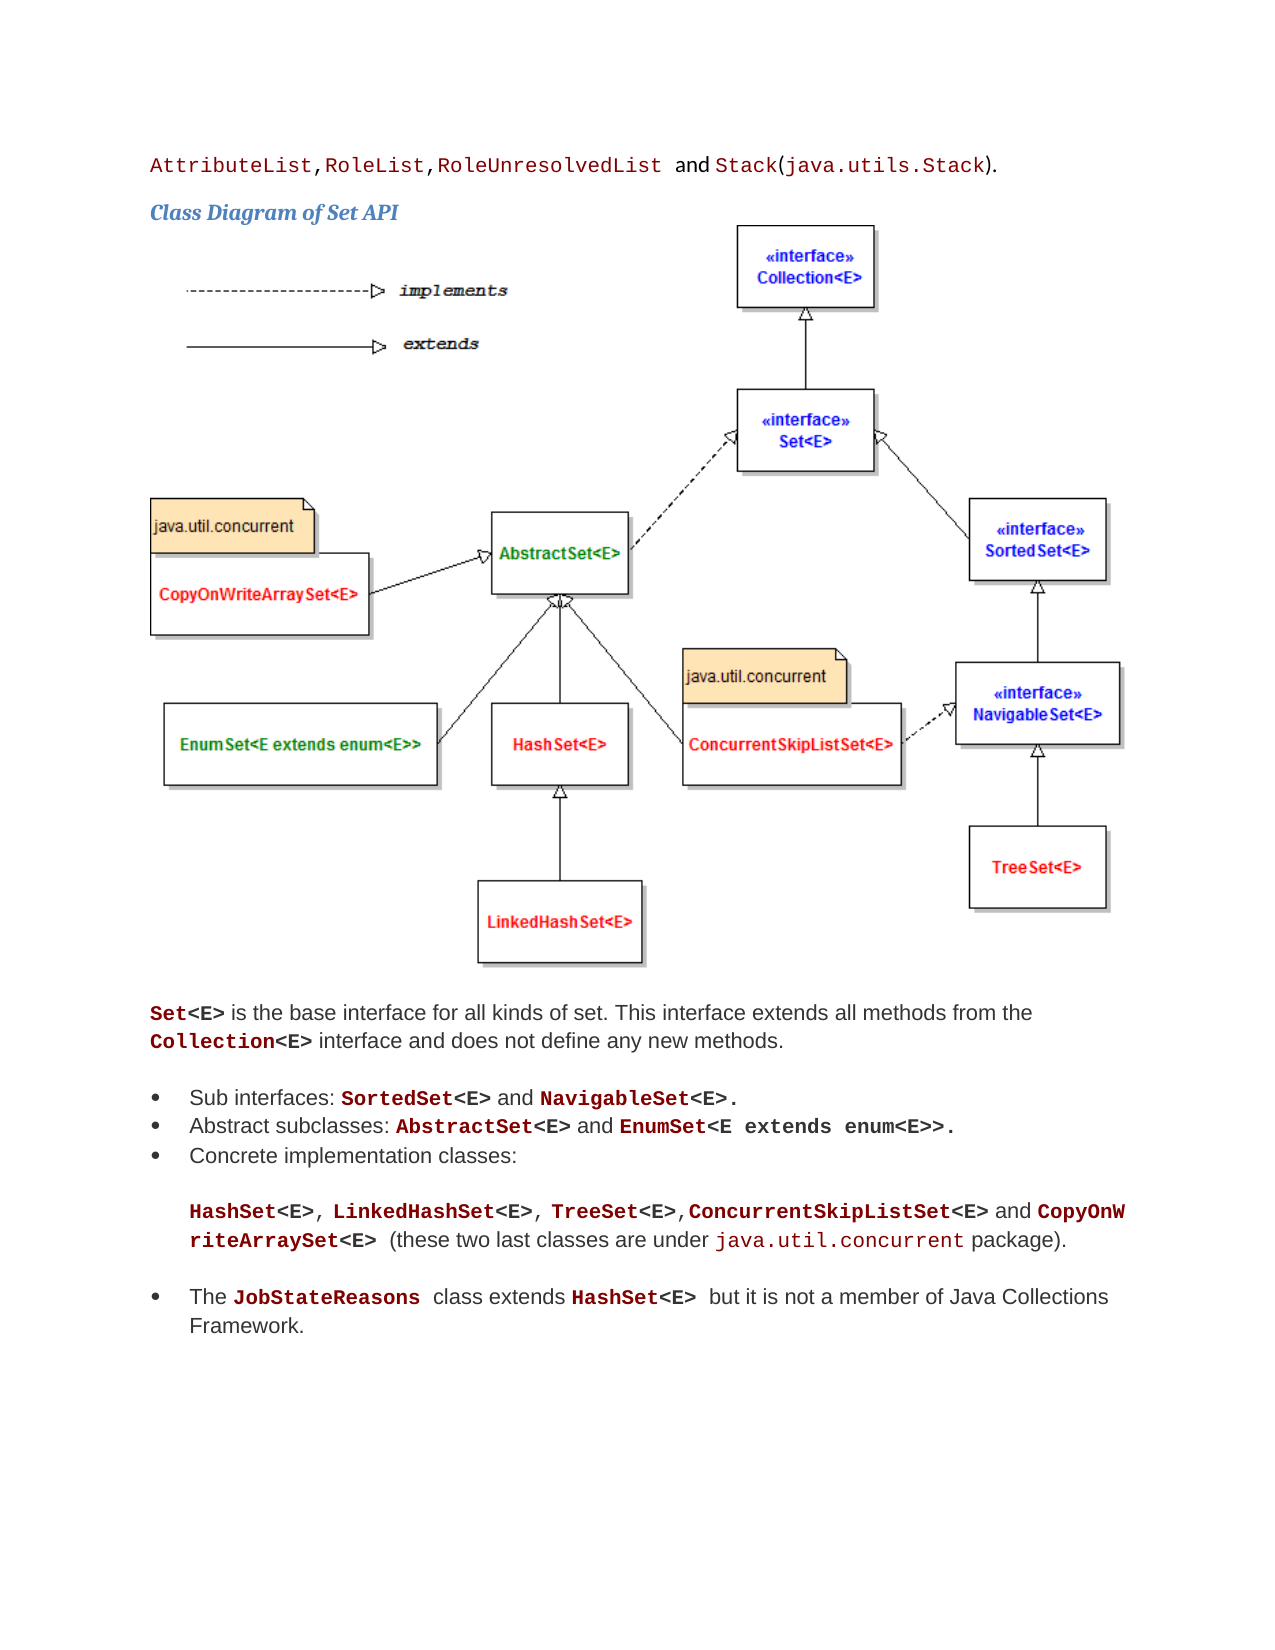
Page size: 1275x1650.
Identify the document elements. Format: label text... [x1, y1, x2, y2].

text AttributeList,RoleList,RoleUnresolvedList and Stack(java.utils.Stack). [150, 150, 1125, 178]
list Concrete implementation classes: [152, 1140, 1125, 1168]
list Sub interfaces: SortedSet<E> and NavigableSet<E>. [152, 1083, 1125, 1112]
list Abstract subclasses: AbstractSet<E> and EnumSet<E extends enum<E>>. [152, 1112, 1125, 1140]
text HashSet<E>, LinkedHashSet<E>, TreeSet<E>,ConcurrentSkipListSet<E> and CopyOnWriteArraySet<E> (these two last classes are under java.util.concurrent package). [189, 1197, 1125, 1253]
subtitle Class Diagram of Set API [150, 199, 1125, 225]
list The JobStateReasons class extends HashSet<E> but it is not a member of Java Collections Framework. [152, 1282, 1125, 1339]
picture [150, 225, 1125, 969]
text Set<E> is the base interface for all kinds of set. This interface extends all methods from the Collection<E> interface and does not define any new methods. [150, 998, 1125, 1054]
